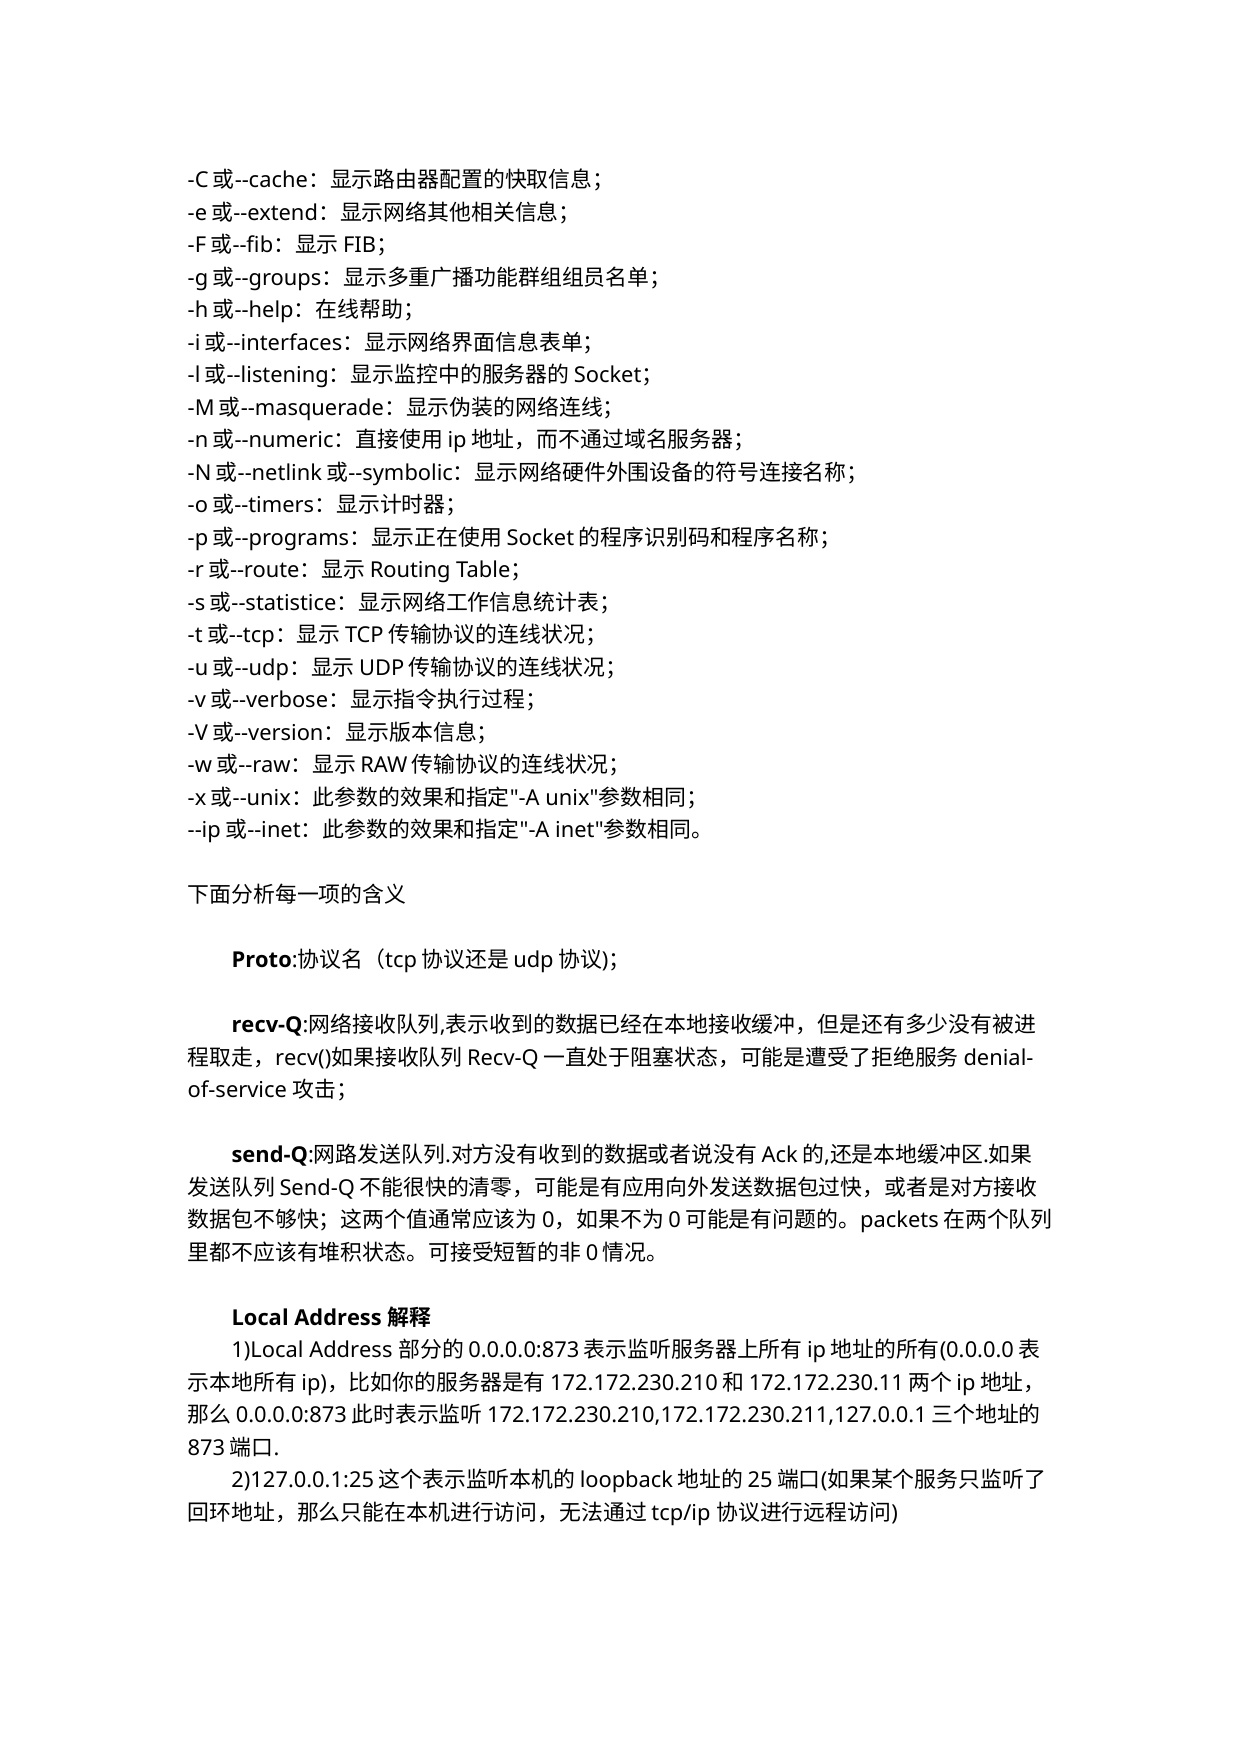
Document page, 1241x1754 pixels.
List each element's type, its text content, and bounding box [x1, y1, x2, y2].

text -N或--netlink或--symbolic：显示网络硬件外围设备的符号连接名称； [187, 454, 1053, 487]
text -r或--route：显示Routing Table； [187, 552, 1053, 584]
text -C或--cache：显示路由器配置的快取信息； [187, 162, 1053, 194]
text -s或--statistice：显示网络工作信息统计表； [187, 584, 1053, 617]
text -u或--udp：显示UDP传输协议的连线状况； [187, 649, 1053, 682]
text -i或--interfaces：显示网络界面信息表单； [187, 324, 1053, 357]
text -F或--fib：显示FIB； [187, 227, 1053, 259]
text -g或--groups：显示多重广播功能群组组员名单； [187, 259, 1053, 292]
text -v或--verbose：显示指令执行过程； [187, 682, 1053, 714]
list Proto:协议名（tcp协议还是udp协议)； [187, 942, 1053, 974]
text -x或--unix：此参数的效果和指定"-A unix"参数相同； [187, 779, 1053, 812]
text -h或--help：在线帮助； [187, 292, 1053, 324]
text -l或--listening：显示监控中的服务器的Socket； [187, 357, 1053, 389]
text -w或--raw：显示RAW传输协议的连线状况； [187, 747, 1053, 779]
text -p或--programs：显示正在使用Socket的程序识别码和程序名称； [187, 519, 1053, 552]
list 1)Local Address 部分的0.0.0.0:873表示监听服务器上所有ip地址的所有(0.0.0.0表示本地所有ip)，比如你的服务器是有172.172.230.210和172.172.230.11两个ip地址，那么0.0.0.0:873此时表示监听172.172.230.210,172.172.230.211,127.0.0.1三个地址的873端口. [187, 1332, 1053, 1462]
text -n或--numeric：直接使用ip地址，而不通过域名服务器； [187, 422, 1053, 454]
list 2)127.0.0.1:25这个表示监听本机的loopback地址的25端口(如果某个服务只监听了回环地址，那么只能在本机进行访问，无法通过tcp/ip 协议进行远程访问) [187, 1462, 1053, 1527]
list recv-Q:网络接收队列,表示收到的数据已经在本地接收缓冲，但是还有多少没有被进程取走，recv()如果接收队列Recv-Q一直处于阻塞状态，可能是遭受了拒绝服务 denial-of-service 攻击； [187, 1007, 1053, 1104]
text -M或--masquerade：显示伪装的网络连线； [187, 389, 1053, 422]
text -o或--timers：显示计时器； [187, 487, 1053, 519]
text -t或--tcp：显示TCP传输协议的连线状况； [187, 617, 1053, 649]
list send-Q:网路发送队列.对方没有收到的数据或者说没有Ack的,还是本地缓冲区.如果发送队列Send-Q不能很快的清零，可能是有应用向外发送数据包过快，或者是对方接收数据包不够快；这两个值通常应该为0，如果不为0可能是有问题的。packets在两个队列里都不应该有堆积状态。可接受短暂的非0情况。 [187, 1137, 1053, 1267]
text --ip或--inet：此参数的效果和指定"-A inet"参数相同。 [187, 812, 1053, 844]
list 下面分析每一项的含义 [187, 877, 1053, 909]
list Local Address 解释 [187, 1299, 1053, 1332]
text -e或--extend：显示网络其他相关信息； [187, 194, 1053, 227]
text -V或--version：显示版本信息； [187, 714, 1053, 747]
